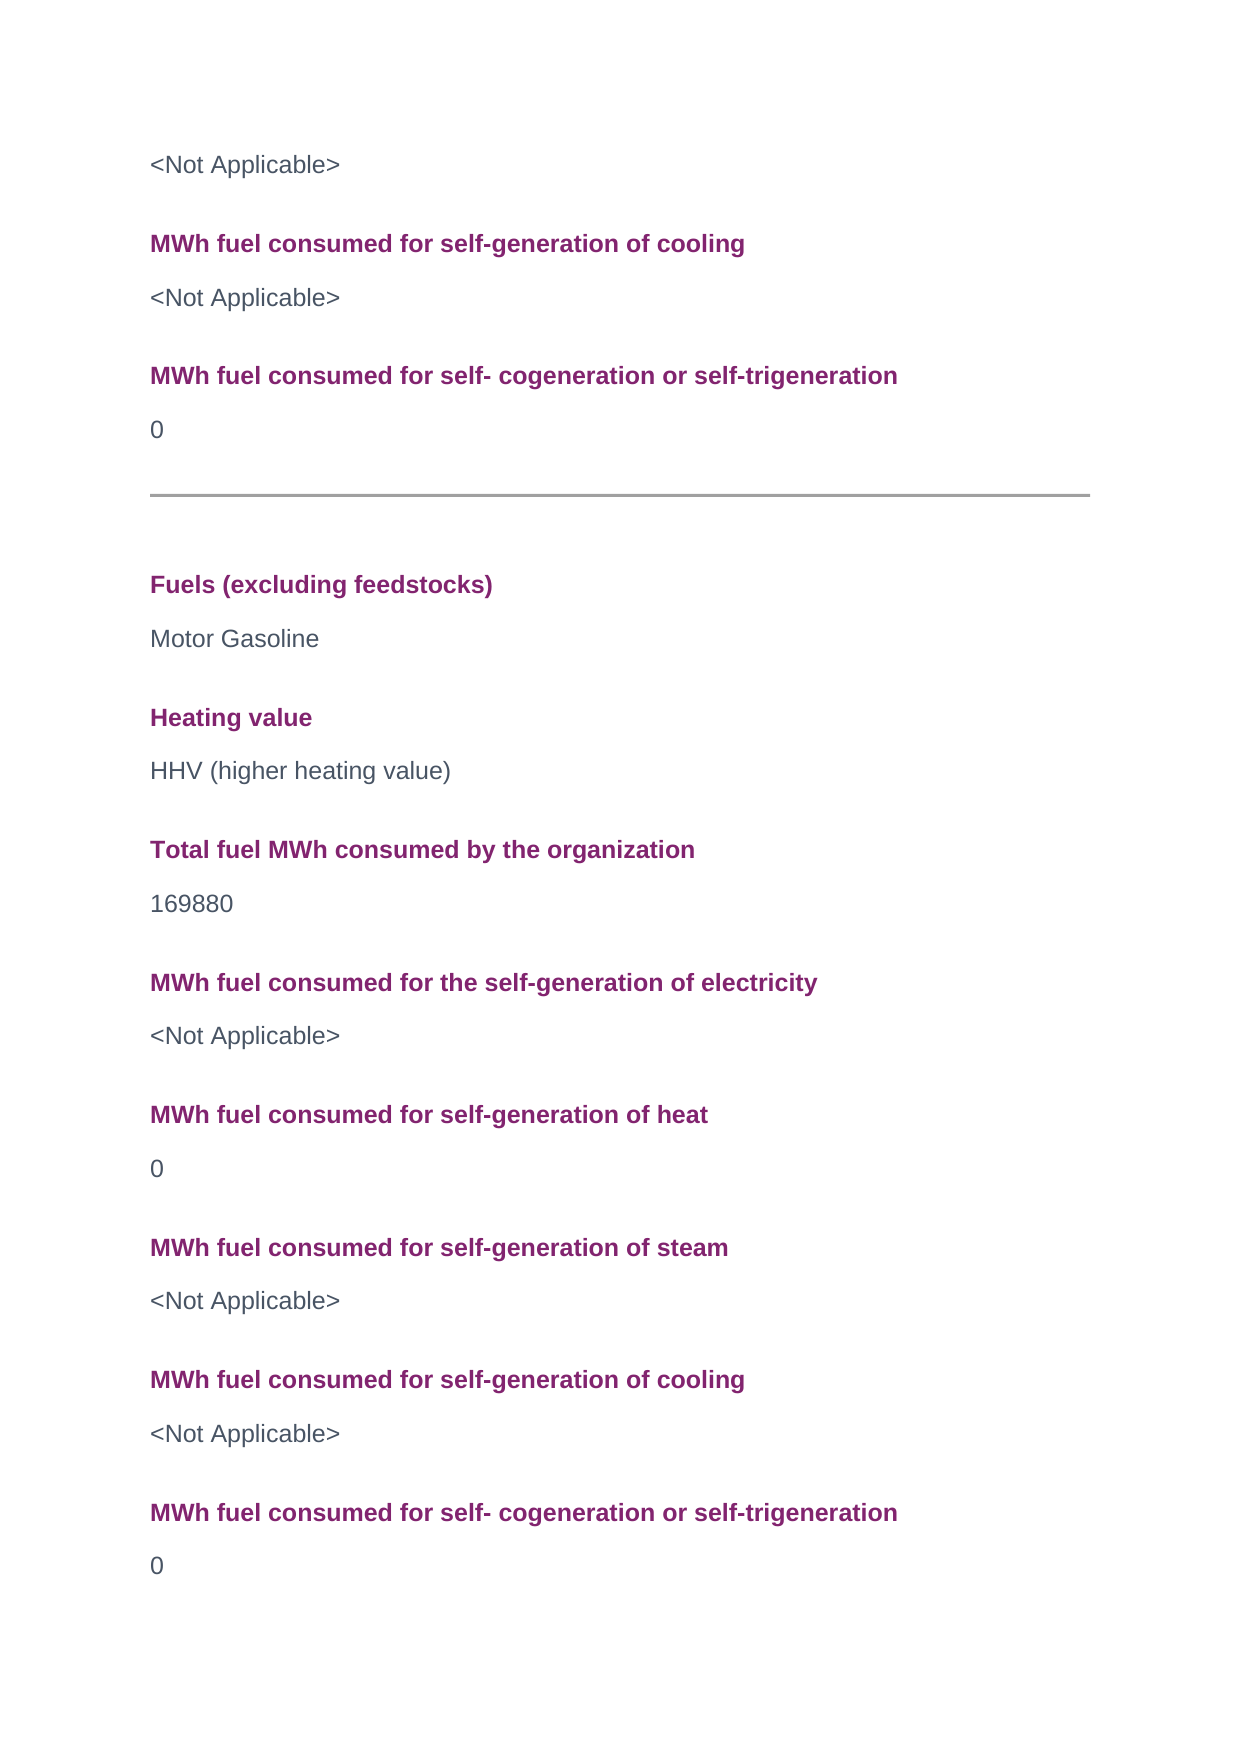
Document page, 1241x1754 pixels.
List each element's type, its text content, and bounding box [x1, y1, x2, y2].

text <Not Applicable> [150, 1419, 1090, 1448]
text <Not Applicable> [150, 1286, 1090, 1315]
text 169880 [150, 889, 1090, 918]
subtitle MWh fuel consumed for self- cogeneration or self-trigeneration [150, 1498, 1090, 1526]
text Motor Gasoline [150, 624, 1090, 653]
subtitle MWh fuel consumed for self- cogeneration or self-trigeneration [150, 361, 1090, 390]
text 0 [150, 415, 1090, 444]
subtitle Total fuel MWh consumed by the organization [150, 835, 1090, 864]
subtitle Fuels (excluding feedstocks) [150, 570, 1090, 599]
subtitle MWh fuel consumed for self-generation of steam [150, 1233, 1090, 1261]
subtitle Heating value [150, 703, 1090, 731]
text <Not Applicable> [150, 1021, 1090, 1050]
text <Not Applicable> [150, 282, 1090, 311]
text HHV (higher heating value) [150, 756, 1090, 785]
text <Not Applicable> [150, 150, 1090, 179]
subtitle MWh fuel consumed for self-generation of cooling [150, 1365, 1090, 1394]
subtitle MWh fuel consumed for self-generation of cooling [150, 229, 1090, 257]
text 0 [150, 1551, 1090, 1580]
subtitle MWh fuel consumed for the self-generation of electricity [150, 968, 1090, 996]
subtitle MWh fuel consumed for self-generation of heat [150, 1100, 1090, 1129]
text 0 [150, 1154, 1090, 1183]
